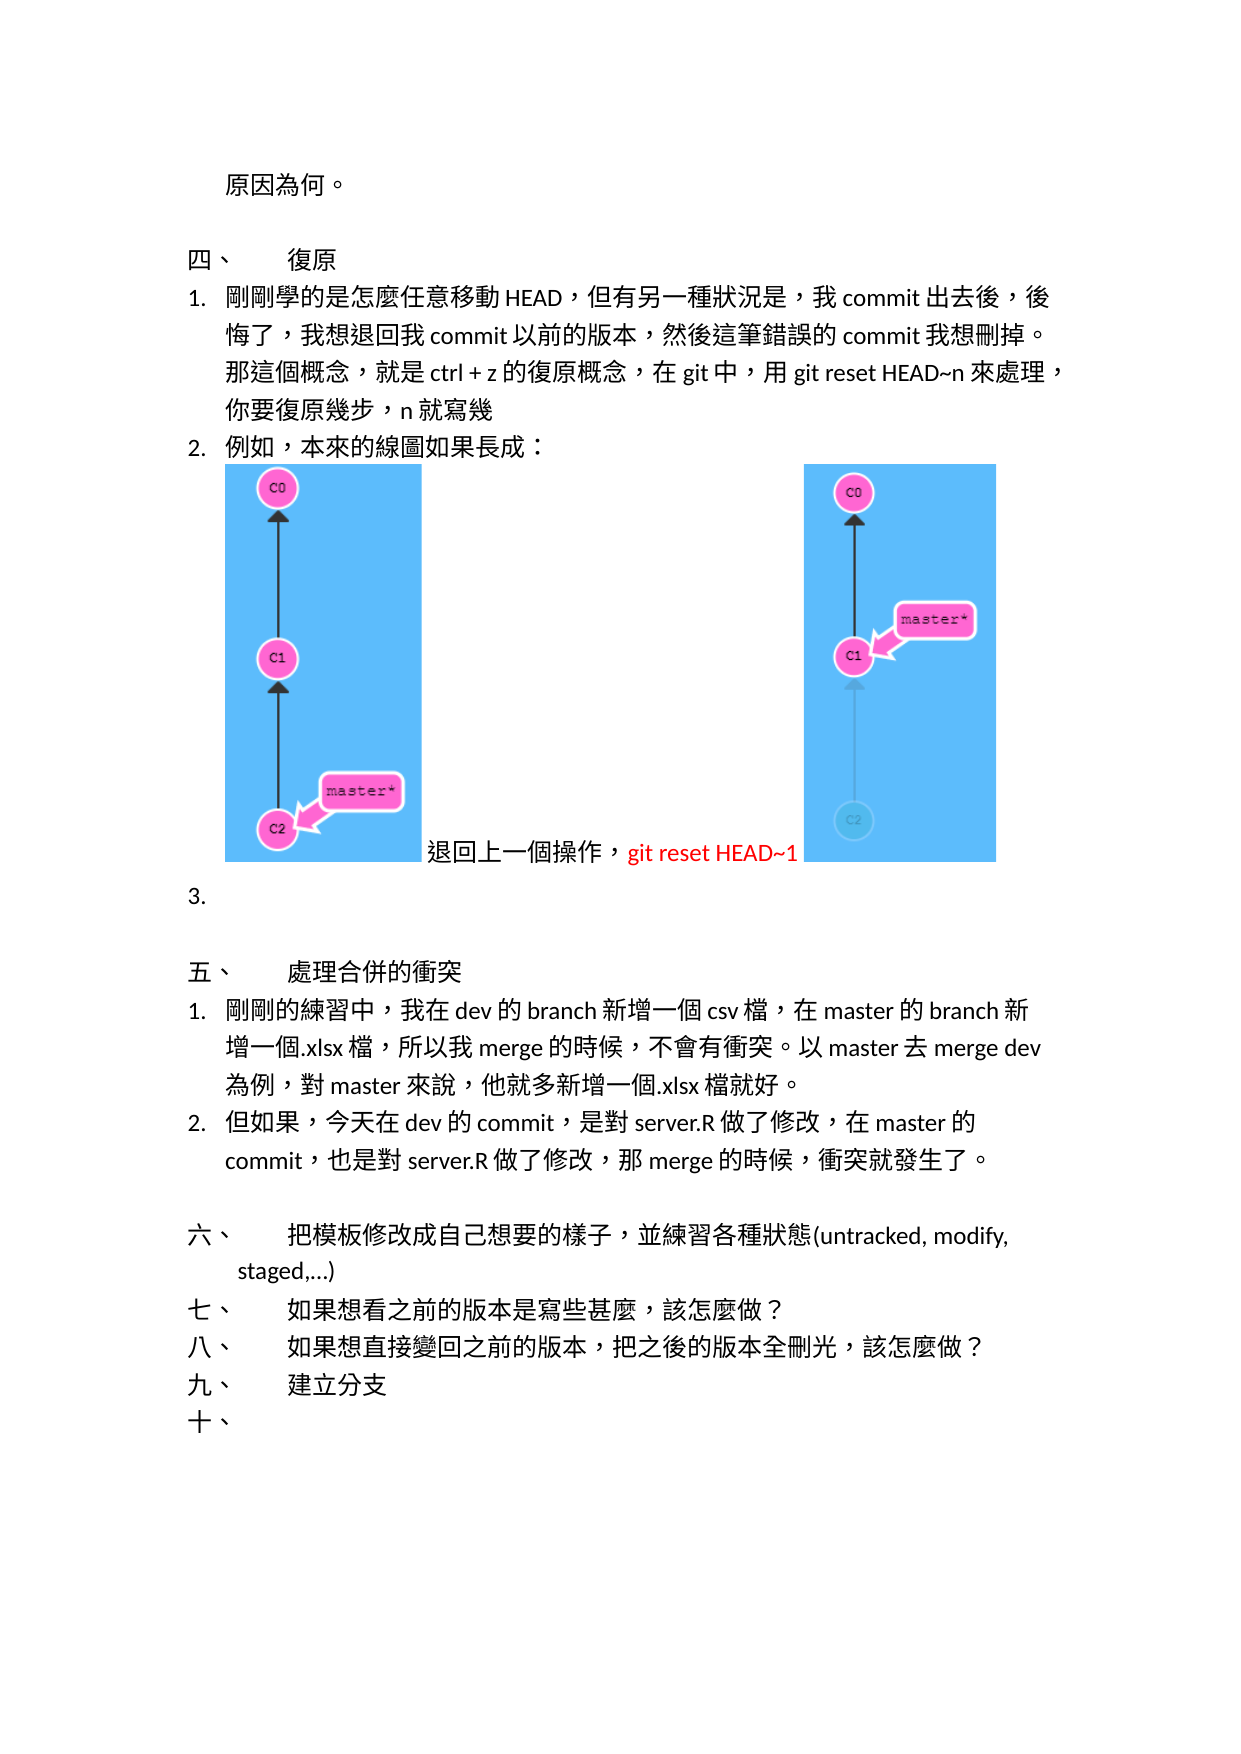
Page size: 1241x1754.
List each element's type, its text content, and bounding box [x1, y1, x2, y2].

list 復原 [187, 239, 1053, 277]
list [225, 164, 1053, 202]
list 但如果，今天在dev的commit，是對server.R做了修改，在master的commit，也是對server.R做了修改，那merge的時候，衝突就發生了。 [187, 1102, 1053, 1177]
list 如果想看之前的版本是寫些甚麼，該怎麼做？ [187, 1289, 1053, 1327]
list 剛剛學的是怎麼任意移動HEAD，但有另一種狀況是，我commit出去後，後悔了，我想退回我commit以前的版本，然後這筆錯誤的commit我想刪掉。那這個概念，就是ctrl + z 的復原概念，在git中，用git reset HEAD~n來處理，你要復原幾步，n就寫幾 [187, 277, 1053, 427]
list 例如，本來的線圖如果長成： [187, 427, 1053, 464]
list 建立分支 [187, 1364, 1053, 1402]
picture [803, 464, 997, 862]
list 處理合併的衝突 [187, 952, 1053, 989]
list 把模板修改成自己想要的樣子，並練習各種狀態(untracked, modify, staged,…) [187, 1214, 1053, 1289]
picture [225, 464, 422, 862]
list 如果想直接變回之前的版本，把之後的版本全刪光，該怎麼做？ [187, 1327, 1053, 1364]
list 剛剛的練習中，我在dev的branch新增一個csv檔，在master的branch新增一個.xlsx檔，所以我merge的時候，不會有衝突。以master去merge dev為例，對master來說，他就多新增一個.xlsx檔就好。 [187, 989, 1053, 1102]
